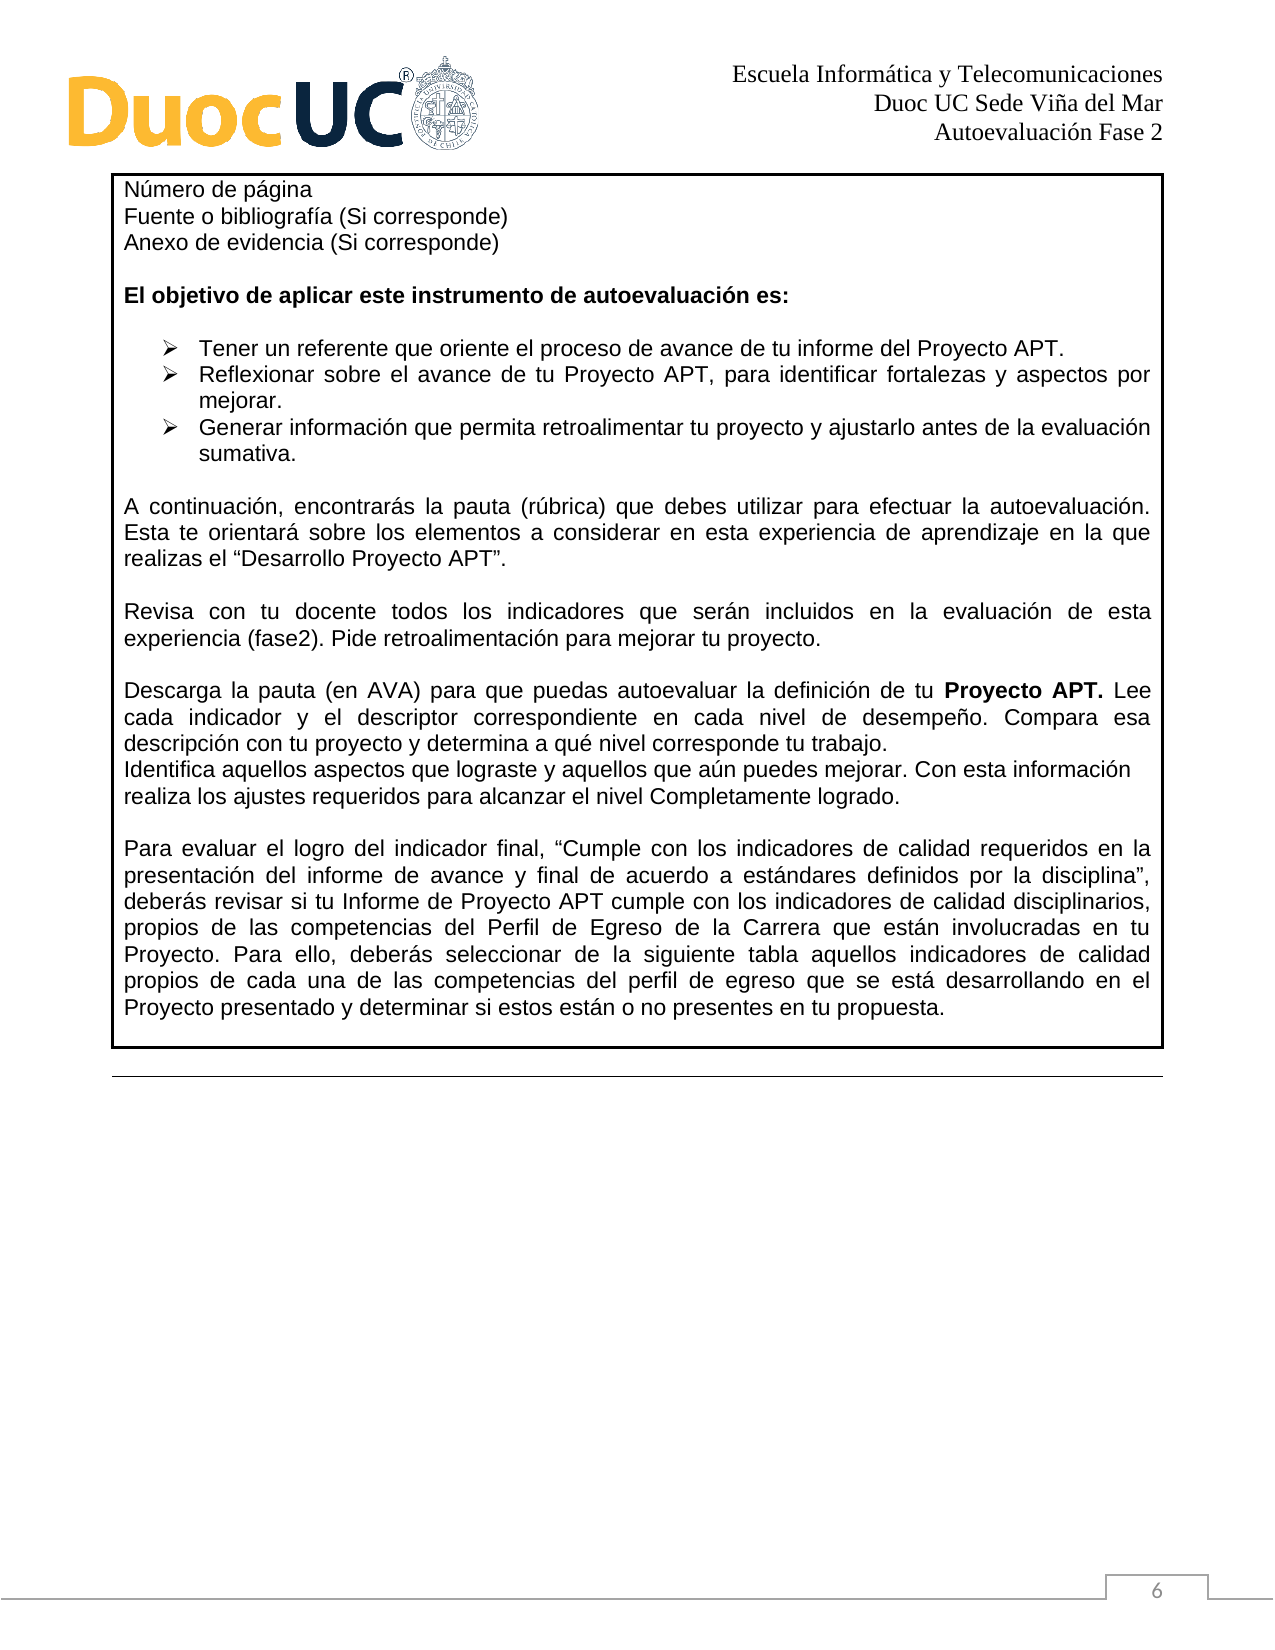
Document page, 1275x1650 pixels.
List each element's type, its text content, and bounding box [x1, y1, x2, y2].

picture [68, 56, 479, 150]
